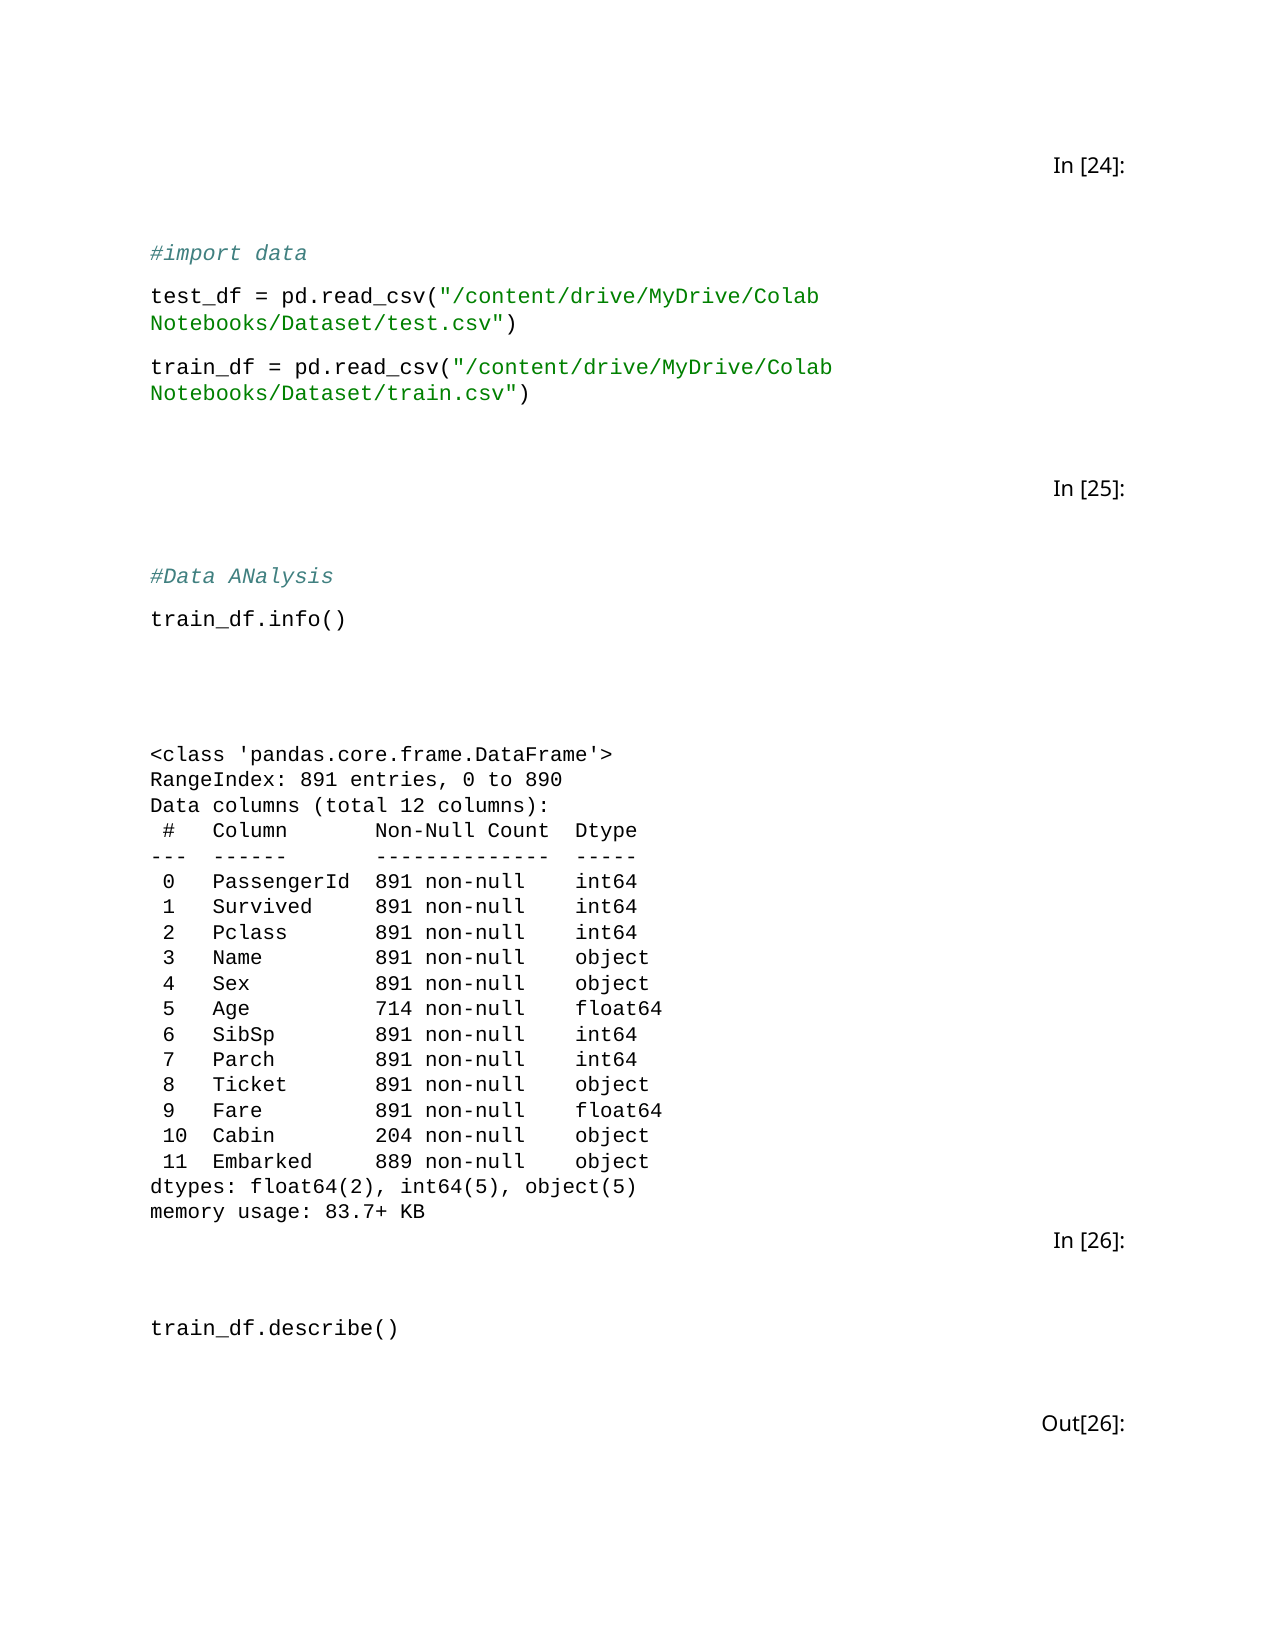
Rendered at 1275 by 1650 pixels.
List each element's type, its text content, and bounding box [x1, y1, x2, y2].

text train_df = pd.read_csv("/content/drive/MyDrive/Colab Notebooks/Dataset/train.csv") [150, 356, 1125, 407]
text 1 Survived 891 non-null int64 [150, 895, 1125, 920]
text dtypes: float64(2), int64(5), object(5) [150, 1174, 1125, 1200]
text 0 PassengerId 891 non-null int64 [150, 869, 1125, 895]
text # Column Non-Null Count Dtype [150, 818, 1125, 844]
text train_df.describe() [150, 1317, 1125, 1342]
text memory usage: 83.7+ KB [150, 1200, 1125, 1225]
text 2 Pclass 891 non-null int64 [150, 920, 1125, 946]
text In [24]: [150, 150, 1125, 180]
text 5 Age 714 non-null float64 [150, 996, 1125, 1022]
text Out[26]: [150, 1408, 1125, 1437]
text #Data ANalysis [150, 565, 1125, 590]
text #import data [150, 242, 1125, 267]
text 11 Embarked 889 non-null object [150, 1149, 1125, 1174]
text 10 Cabin 204 non-null object [150, 1123, 1125, 1149]
text 4 Sex 891 non-null object [150, 971, 1125, 996]
text In [26]: [150, 1225, 1125, 1255]
text 6 SibSp 891 non-null int64 [150, 1022, 1125, 1047]
text <class 'pandas.core.frame.DataFrame'> [150, 742, 1125, 768]
text test_df = pd.read_csv("/content/drive/MyDrive/Colab Notebooks/Dataset/test.csv") [150, 286, 1125, 337]
text train_df.info() [150, 608, 1125, 633]
text 3 Name 891 non-null object [150, 946, 1125, 971]
text In [25]: [150, 473, 1125, 503]
text RangeIndex: 891 entries, 0 to 890 [150, 768, 1125, 793]
text Data columns (total 12 columns): [150, 793, 1125, 818]
text 7 Parch 891 non-null int64 [150, 1047, 1125, 1073]
text 8 Ticket 891 non-null object [150, 1073, 1125, 1098]
text 9 Fare 891 non-null float64 [150, 1098, 1125, 1123]
text --- ------ -------------- ----- [150, 844, 1125, 869]
